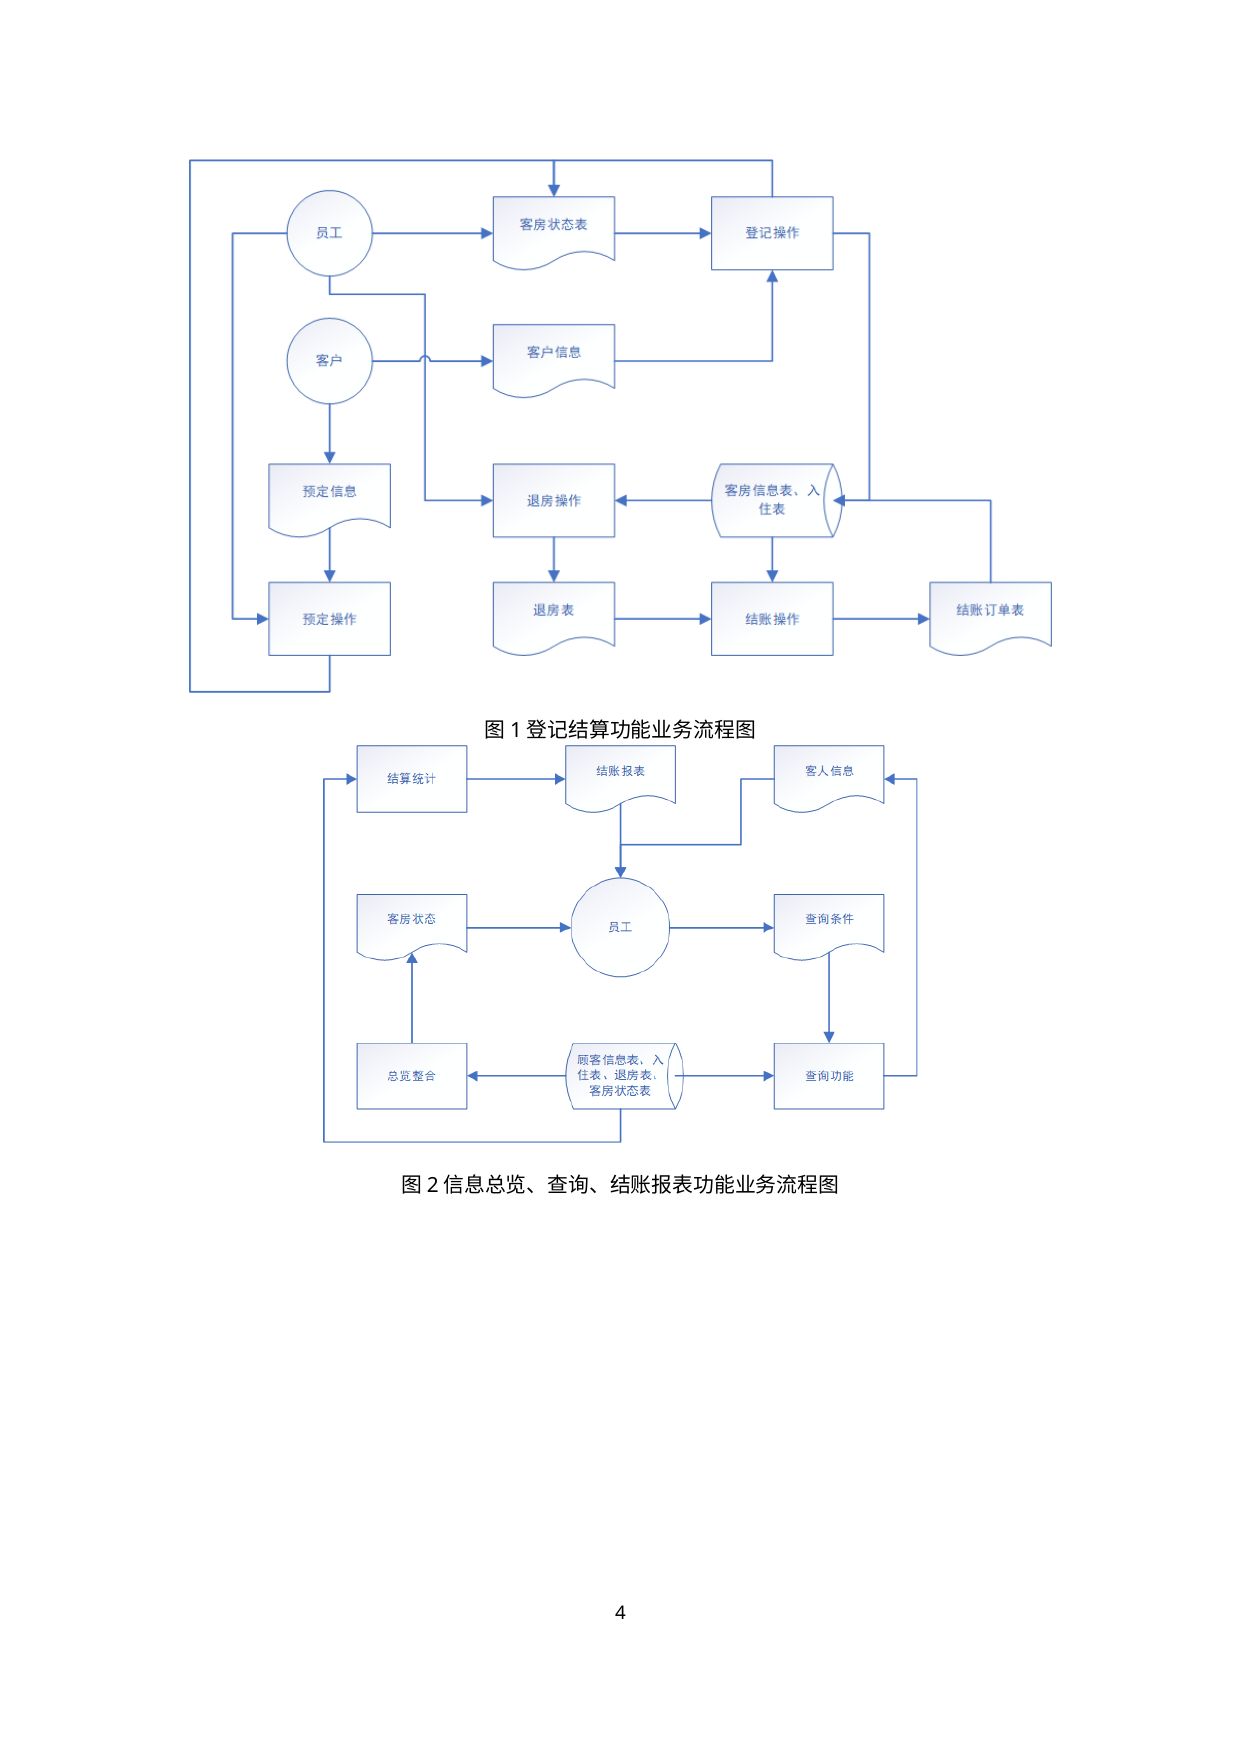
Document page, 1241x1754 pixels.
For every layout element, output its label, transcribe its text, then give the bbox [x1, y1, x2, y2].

picture [322, 744, 918, 1143]
picture [188, 159, 1053, 693]
text 图 2 信息总览、查询、结账报表功能业务流程图 [187, 1167, 1053, 1200]
text 图 1 登记结算功能业务流程图 [187, 712, 1053, 745]
